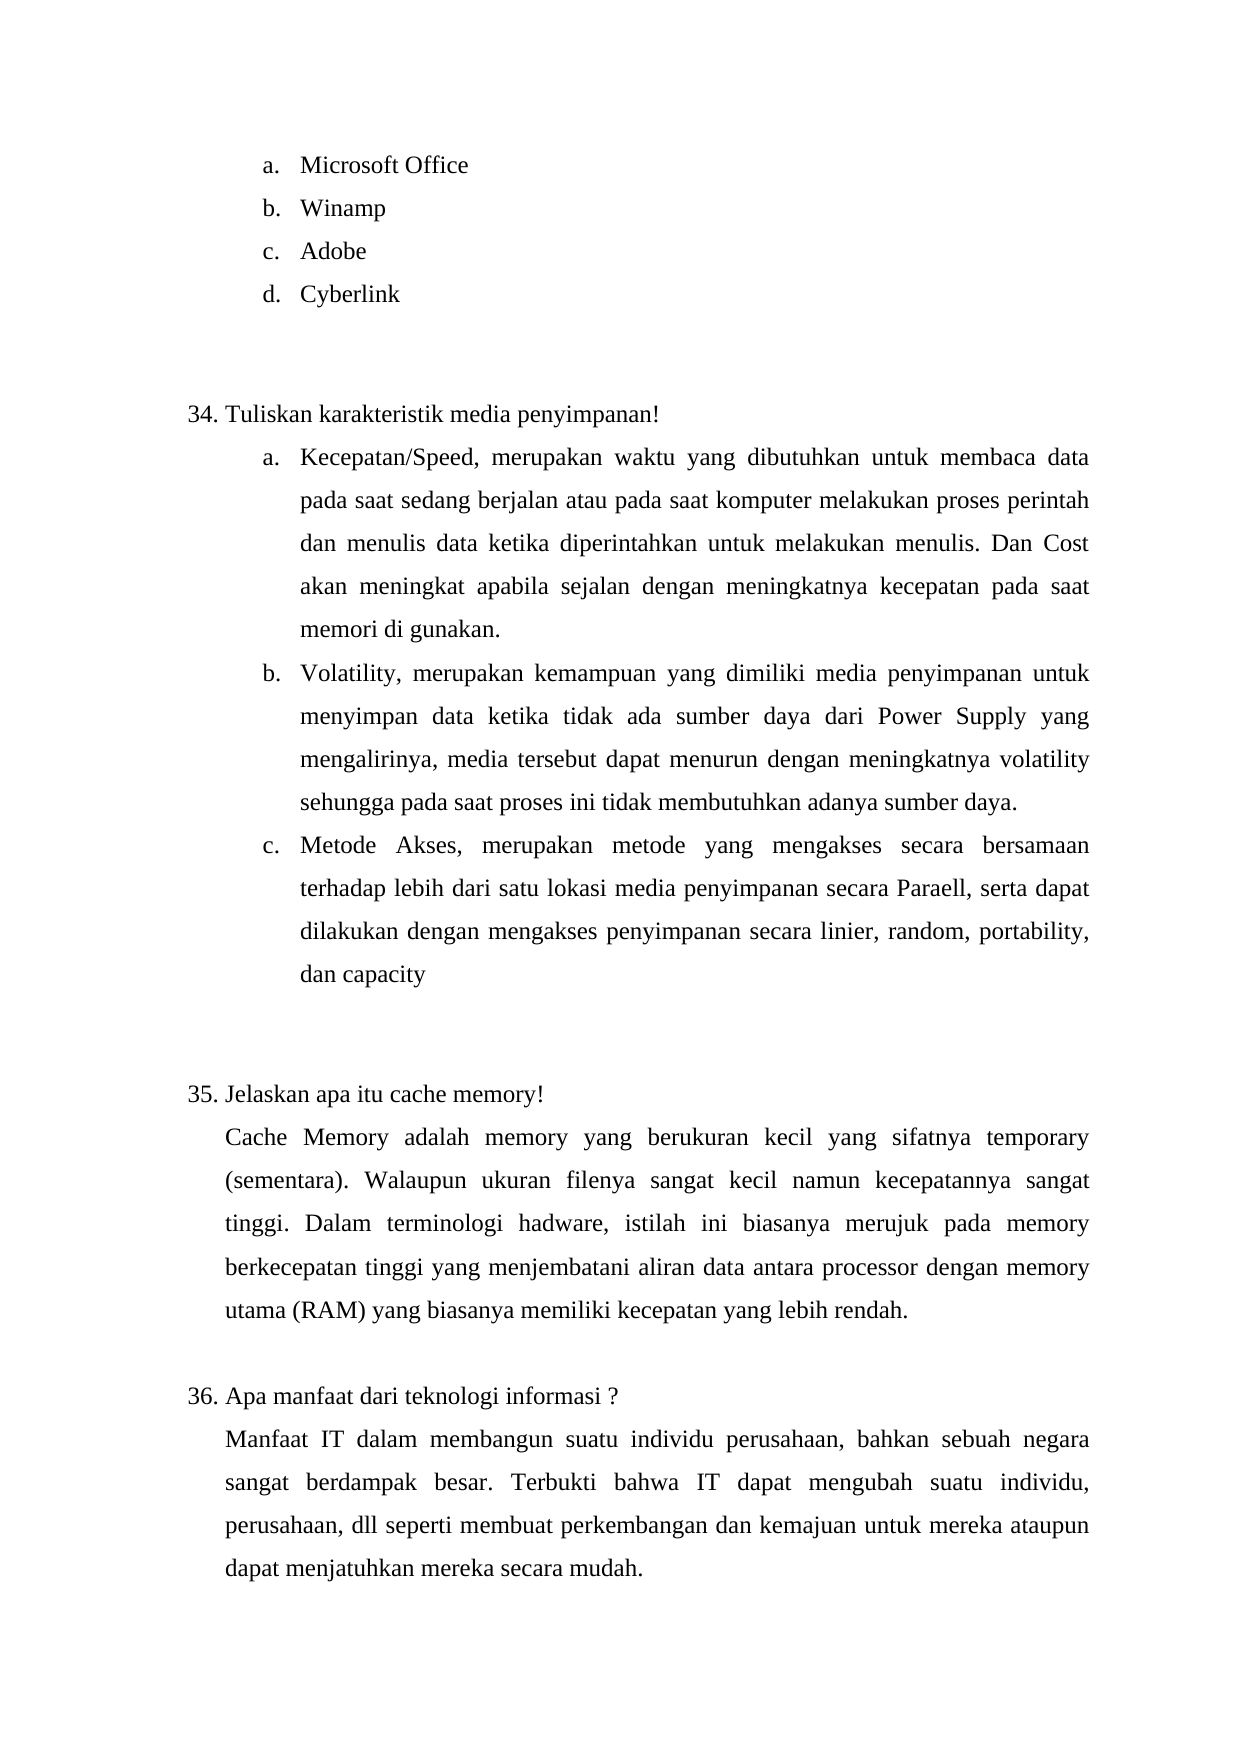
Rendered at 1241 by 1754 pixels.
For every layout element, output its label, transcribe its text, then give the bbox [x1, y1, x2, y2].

list Volatility, merupakan kemampuan yang dimiliki media penyimpanan untuk menyimpan data ketika tidak ada sumber daya dari Power Supply yang mengalirinya, media tersebut dapat menurun dengan meningkatnya volatility sehungga pada saat proses ini tidak membutuhkan adanya sumber daya. [262, 658, 1090, 816]
list Metode Akses, merupakan metode yang mengakses secara bersamaan terhadap lebih dari satu lokasi media penyimpanan secara Paraell, serta dapat dilakukan dengan mengakses penyimpanan secara linier, random, portability, dan capacity [262, 830, 1090, 988]
list Manfaat IT dalam membangun suatu individu perusahaan, bahkan sebuah negara sangat berdampak besar. Terbukti bahwa IT dapat mengubah suatu individu, perusahaan, dll seperti membuat perkembangan dan kemajuan untuk mereka ataupun dapat menjatuhkan mereka secara mudah. [225, 1424, 1090, 1582]
list Tuliskan karakteristik media penyimpanan! [187, 399, 1090, 428]
list Winamp [262, 193, 1090, 222]
list Apa manfaat dari teknologi informasi ? [187, 1381, 1090, 1410]
list Microsoft Office [262, 150, 1090, 179]
list Jelaskan apa itu cache memory! [187, 1079, 1090, 1108]
list Cyberlink [262, 279, 1090, 308]
list Kecepatan/Speed, merupakan waktu yang dibutuhkan untuk membaca data pada saat sedang berjalan atau pada saat komputer melakukan proses perintah dan menulis data ketika diperintahkan untuk melakukan menulis. Dan Cost akan meningkat apabila sejalan dengan meningkatnya kecepatan pada saat memori di gunakan. [262, 442, 1090, 643]
list Cache Memory adalah memory yang berukuran kecil yang sifatnya temporary (sementara). Walaupun ukuran filenya sangat kecil namun kecepatannya sangat tinggi. Dalam terminologi hadware, istilah ini biasanya merujuk pada memory berkecepatan tinggi yang menjembatani aliran data antara processor dengan memory utama (RAM) yang biasanya memiliki kecepatan yang lebih rendah. [225, 1122, 1090, 1323]
list Adobe [262, 236, 1090, 265]
